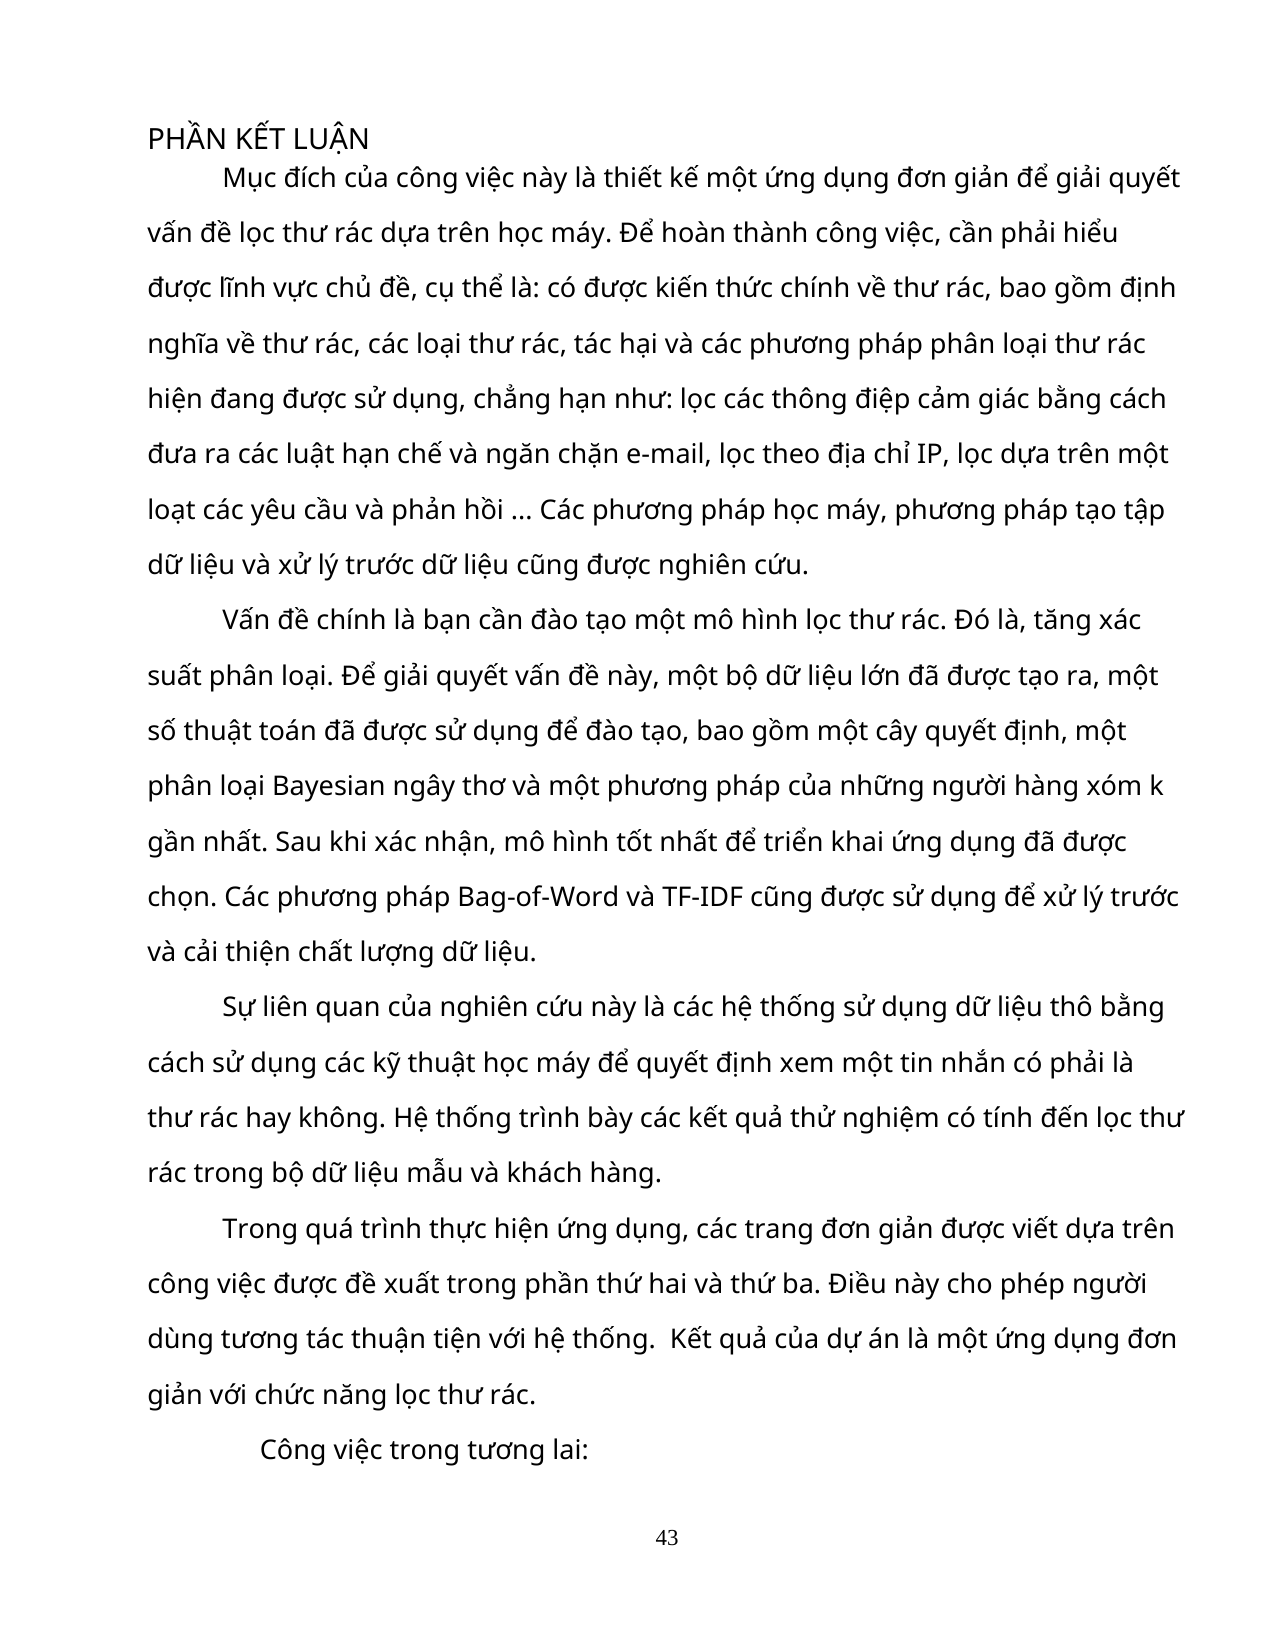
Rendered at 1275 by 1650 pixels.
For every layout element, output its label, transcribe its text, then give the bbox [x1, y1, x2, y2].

list Công việc trong tương lai: [259, 1430, 1186, 1467]
text Trong quá trình thực hiện ứng dụng, các trang đơn giản được viết dựa trên công việc được đề xuất trong phần thứ hai và thứ ba. Điều này cho phép người dùng tương tác thuận tiện với hệ thống. Kết quả của dự án là một ứng dụng đơn giản với chức năng lọc thư rác. [147, 1209, 1186, 1412]
text Vấn đề chính là bạn cần đào tạo một mô hình lọc thư rác. Đó là, tăng xác suất phân loại. Để giải quyết vấn đề này, một bộ dữ liệu lớn đã được tạo ra, một số thuật toán đã được sử dụng để đào tạo, bao gồm một cây quyết định, một phân loại Bayesian ngây thơ và một phương pháp của những người hàng xóm k gần nhất. Sau khi xác nhận, mô hình tốt nhất để triển khai ứng dụng đã được chọn. Các phương pháp Bag-of-Word và TF-IDF cũng được sử dụng để xử lý trước và cải thiện chất lượng dữ liệu. [147, 601, 1186, 969]
text Sự liên quan của nghiên cứu này là các hệ thống sử dụng dữ liệu thô bằng cách sử dụng các kỹ thuật học máy để quyết định xem một tin nhắn có phải là thư rác hay không. Hệ thống trình bày các kết quả thử nghiệm có tính đến lọc thư rác trong bộ dữ liệu mẫu và khách hàng. [147, 988, 1186, 1191]
text Mục đích của công việc này là thiết kế một ứng dụng đơn giản để giải quyết vấn đề lọc thư rác dựa trên học máy. Để hoàn thành công việc, cần phải hiểu được lĩnh vực chủ đề, cụ thể là: có được kiến thức chính về thư rác, bao gồm định nghĩa về thư rác, các loại thư rác, tác hại và các phương pháp phân loại thư rác hiện đang được sử dụng, chẳng hạn như: lọc các thông điệp cảm giác bằng cách đưa ra các luật hạn chế và ngăn chặn e-mail, lọc theo địa chỉ IP, lọc dựa trên một loạt các yêu cầu và phản hồi ... Các phương pháp học máy, phương pháp tạo tập dữ liệu và xử lý trước dữ liệu cũng được nghiên cứu. [147, 158, 1186, 582]
